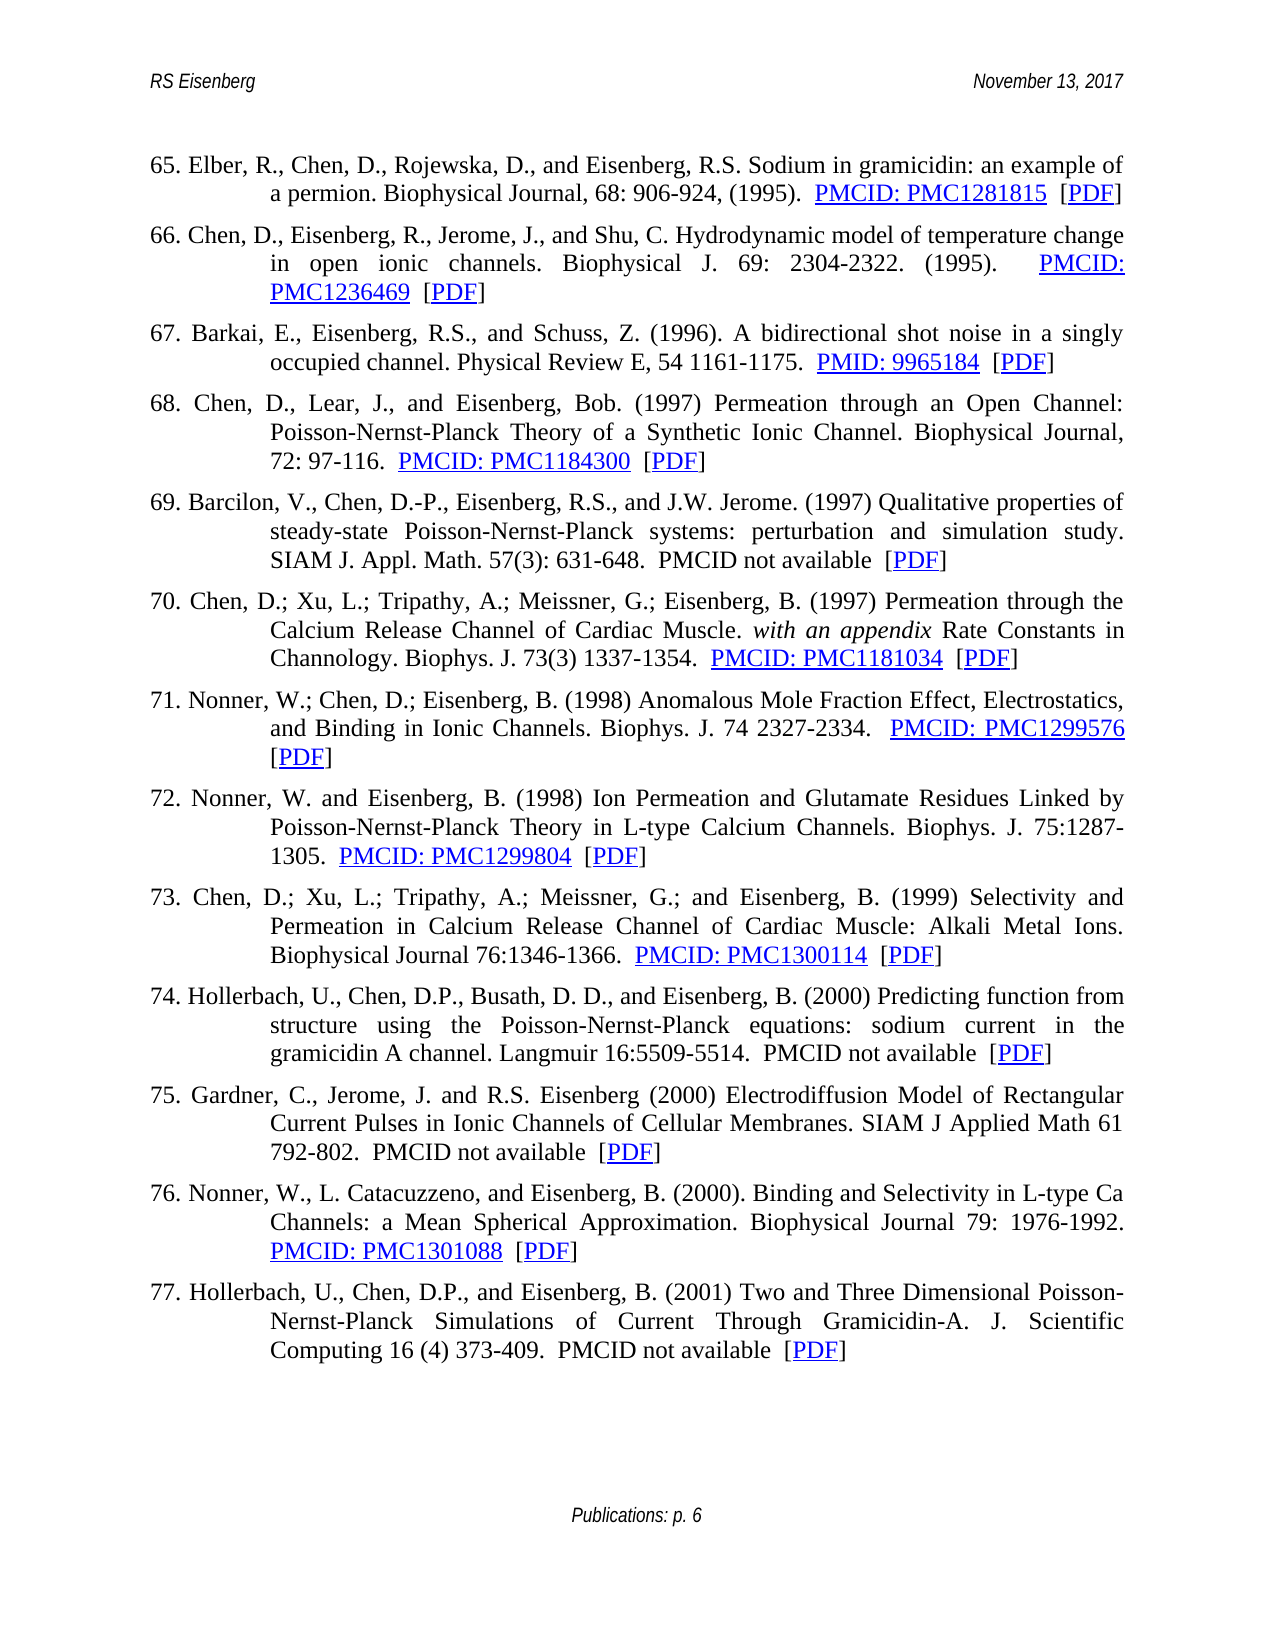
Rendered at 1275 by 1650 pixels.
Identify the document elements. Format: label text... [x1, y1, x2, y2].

text 76. Nonner, W., L. Catacuzzeno, and Eisenberg, B. (2000). Binding and Selectivity in L-type Ca Channels: a Mean Spherical Approximation. Biophysical Journal 79: 1976-1992. PMCID: PMC1301088 [PDF] [150, 1178, 1125, 1265]
text 77. Hollerbach, U., Chen, D.P., and Eisenberg, B. (2001) Two and Three Dimensional Poisson-Nernst-Planck Simulations of Current Through Gramicidin-A. J. Scientific Computing 16 (4) 373-409. PMCID not available [PDF] [150, 1277, 1125, 1363]
text 73. Chen, D.; Xu, L.; Tripathy, A.; Meissner, G.; and Eisenberg, B. (1999) Selectivity and Permeation in Calcium Release Channel of Cardiac Muscle: Alkali Metal Ions. Biophysical Journal 76:1346-1366. PMCID: PMC1300114 [PDF] [150, 882, 1125, 968]
text 71. Nonner, W.; Chen, D.; Eisenberg, B. (1998) Anomalous Mole Fraction Effect, Electrostatics, and Binding in Ionic Channels. Biophys. J. 74 2327-2334. PMCID: PMC1299576 [PDF] [150, 685, 1125, 771]
text 68. Chen, D., Lear, J., and Eisenberg, Bob. (1997) Permeation through an Open Channel: Poisson-Nernst-Planck Theory of a Synthetic Ionic Channel. Biophysical Journal, 72: 97-116. PMCID: PMC1184300 [PDF] [150, 388, 1125, 475]
text 69. Barcilon, V., Chen, D.-P., Eisenberg, R.S., and J.W. Jerome. (1997) Qualitative properties of steady-state Poisson-Nernst-Planck systems: perturbation and simulation study. SIAM J. Appl. Math. 57(3): 631-648. PMCID not available [PDF] [150, 487, 1125, 573]
text 72. Nonner, W. and Eisenberg, B. (1998) Ion Permeation and Glutamate Residues Linked by Poisson-Nernst-Planck Theory in L-type Calcium Channels. Biophys. J. 75:1287-1305. PMCID: PMC1299804 [PDF] [150, 783, 1125, 870]
text 74. Hollerbach, U., Chen, D.P., Busath, D. D., and Eisenberg, B. (2000) Predicting function from structure using the Poisson-Nernst-Planck equations: sodium current in the gramicidin A channel. Langmuir 16:5509-5514. PMCID not available [PDF] [150, 981, 1125, 1067]
text 75. Gardner, C., Jerome, J. and R.S. Eisenberg (2000) Electrodiffusion Model of Rectangular Current Pulses in Ionic Channels of Cellular Membranes. SIAM J Applied Math 61 792-802. PMCID not available [PDF] [150, 1080, 1125, 1166]
text 70. Chen, D.; Xu, L.; Tripathy, A.; Meissner, G.; Eisenberg, B. (1997) Permeation through the Calcium Release Channel of Cardiac Muscle. with an appendix Rate Constants in Channology. Biophys. J. 73(3) 1337-1354. PMCID: PMC1181034 [PDF] [150, 586, 1125, 672]
text 65. Elber, R., Chen, D., Rojewska, D., and Eisenberg, R.S. Sodium in gramicidin: an example of a permion. Biophysical Journal, 68: 906-924, (1995). PMCID: PMC1281815 [PDF] [150, 150, 1125, 207]
text 67. Barkai, E., Eisenberg, R.S., and Schuss, Z. (1996). A bidirectional shot noise in a singly occupied channel. Physical Review E, 54 1161-1175. PMID: 9965184 [PDF] [150, 318, 1125, 376]
text 66. Chen, D., Eisenberg, R., Jerome, J., and Shu, C. Hydrodynamic model of temperature change in open ionic channels. Biophysical J. 69: 2304-2322. (1995). PMCID: PMC1236469 [PDF] [150, 220, 1125, 306]
